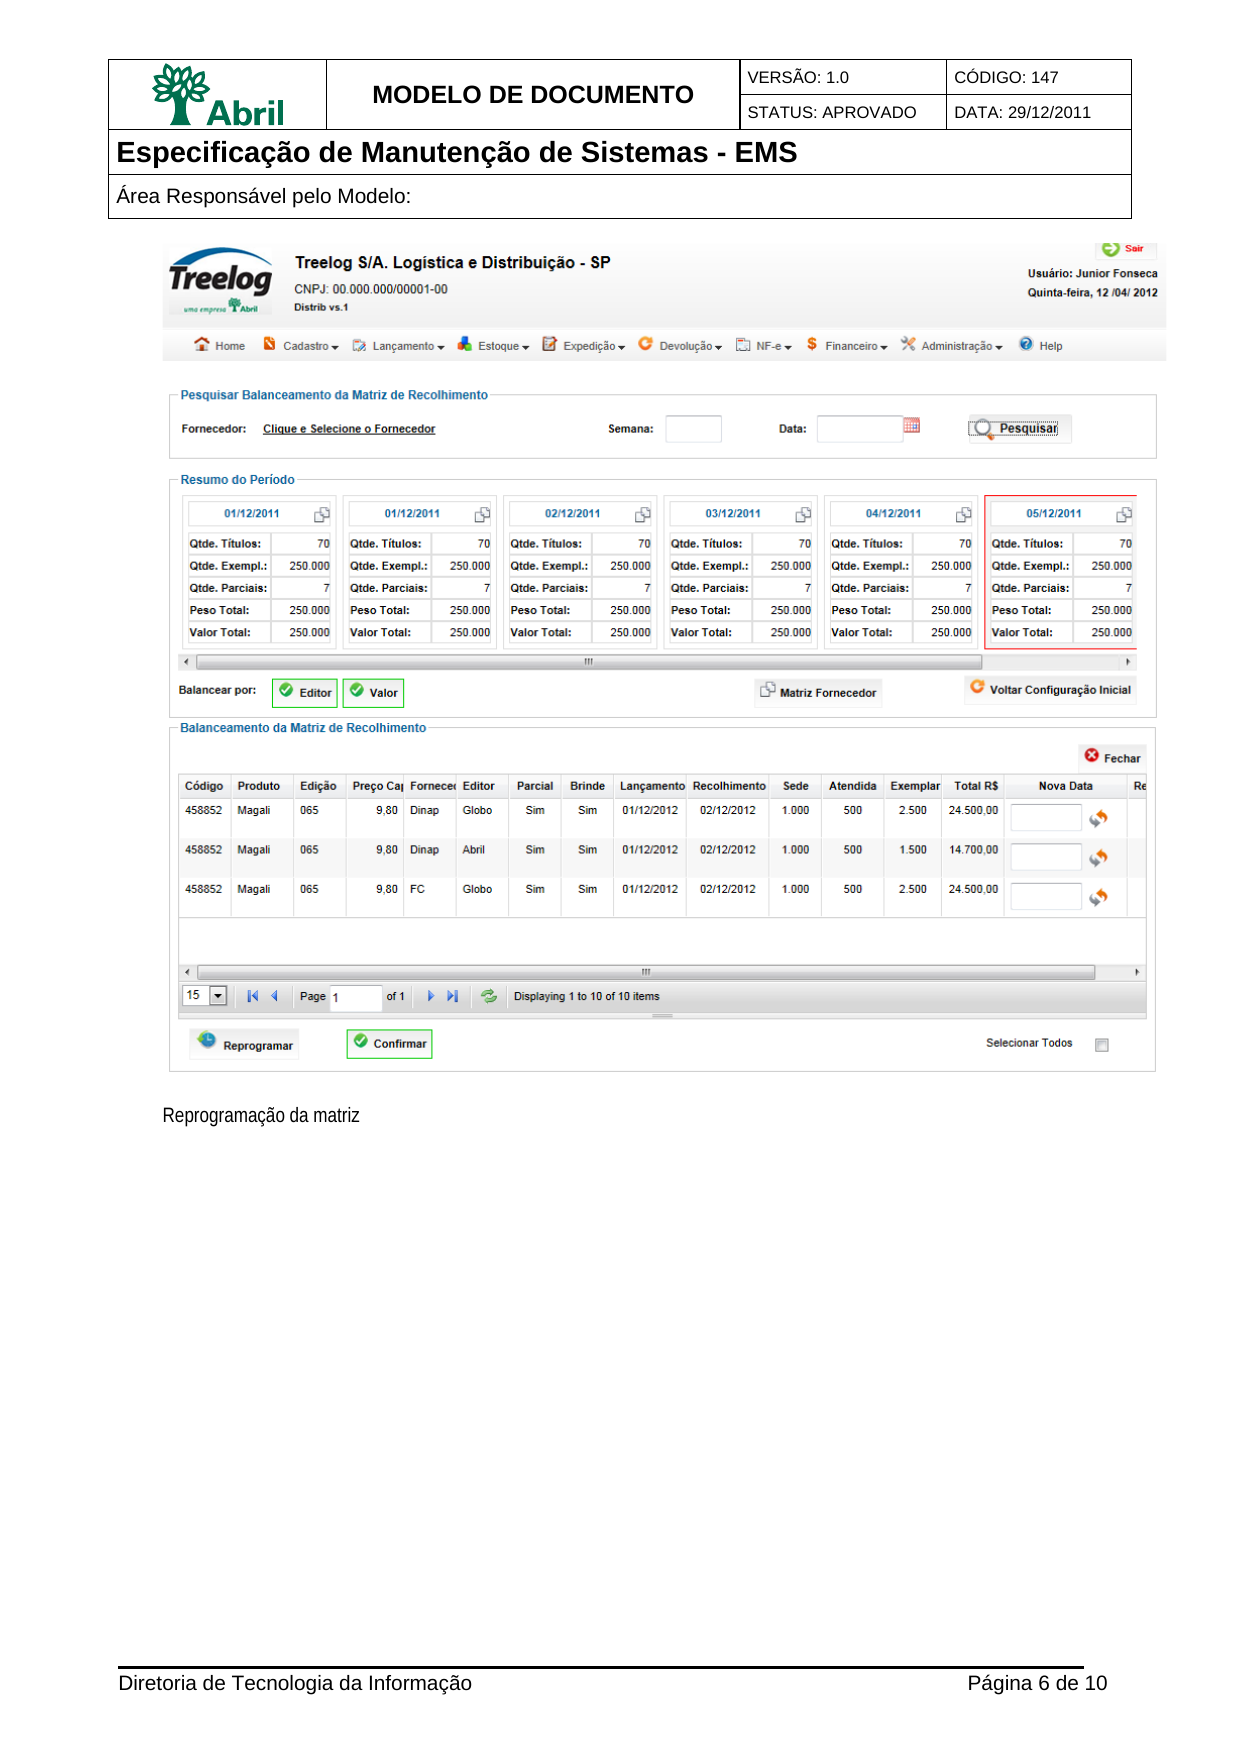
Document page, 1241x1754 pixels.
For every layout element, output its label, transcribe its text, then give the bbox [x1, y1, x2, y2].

picture [162, 243, 1167, 1079]
text Reprogramação da matriz [162, 1102, 1122, 1126]
